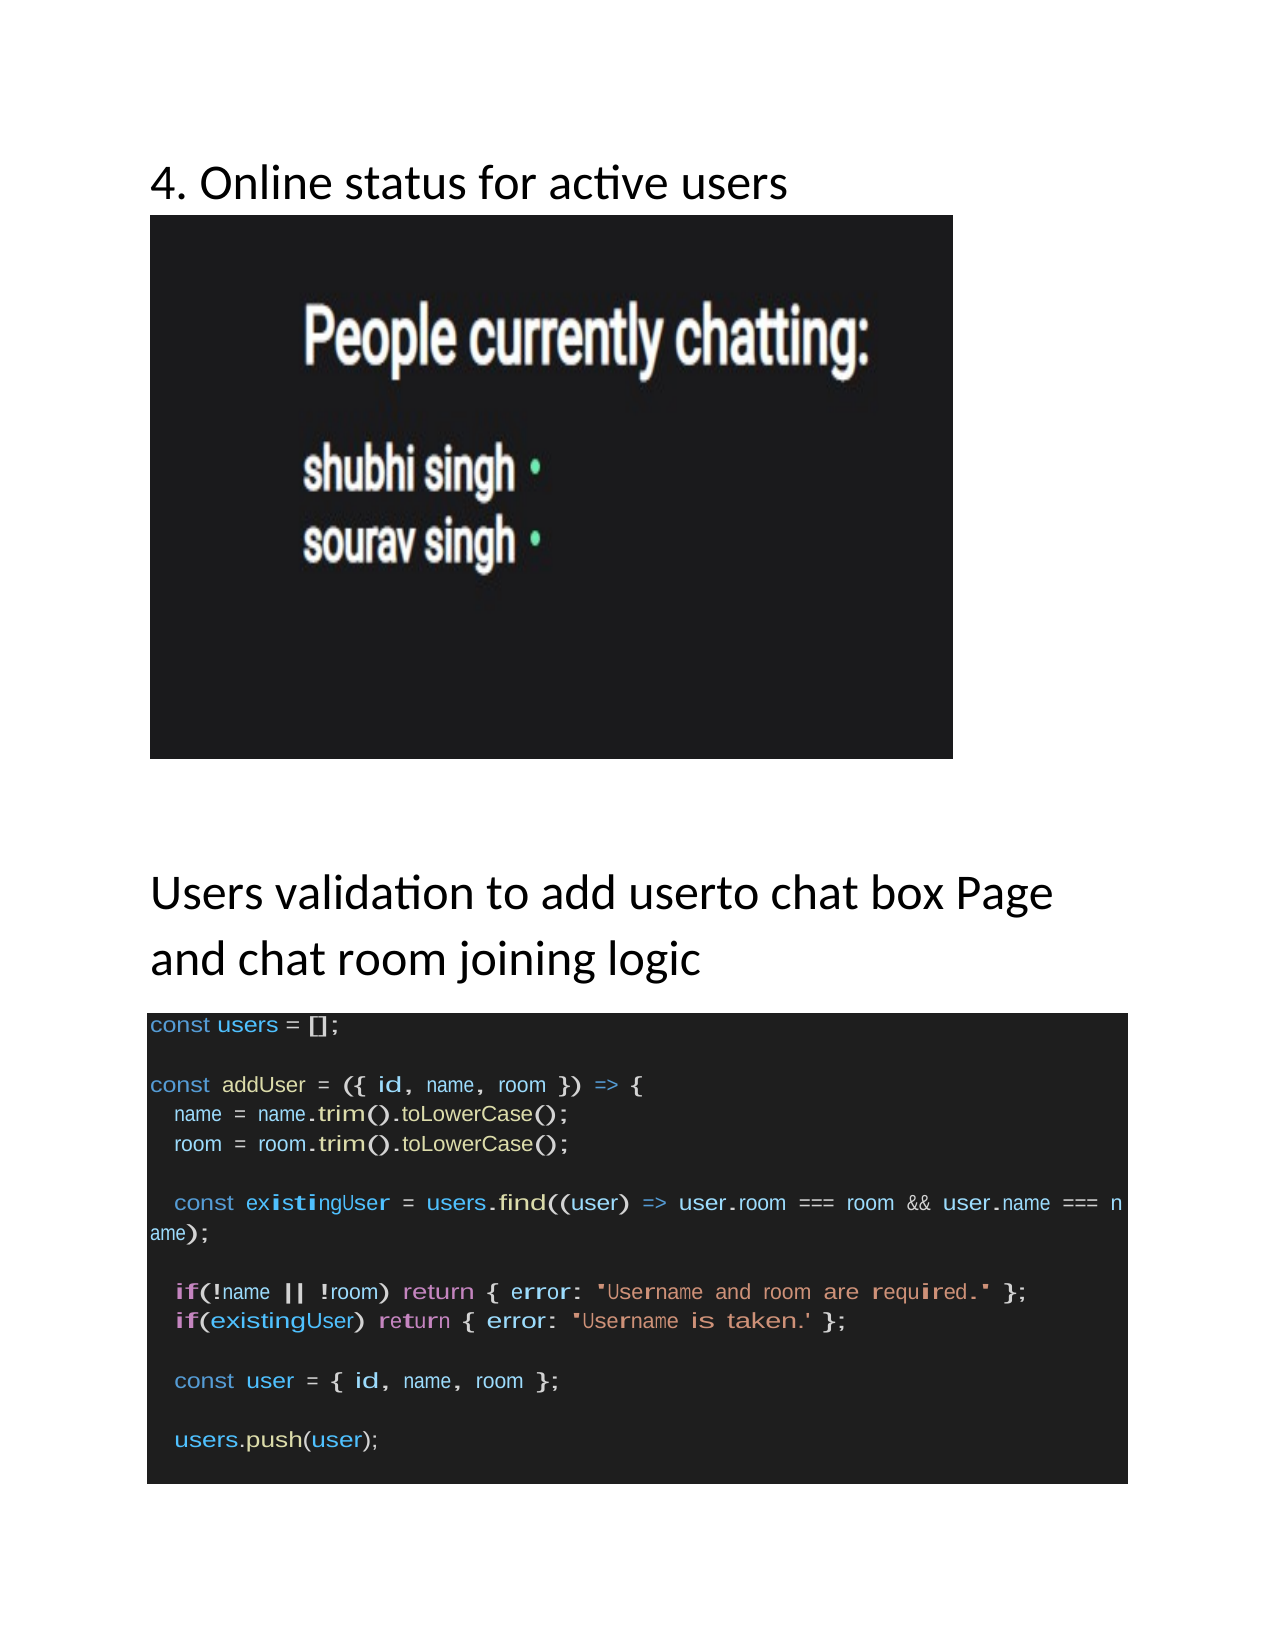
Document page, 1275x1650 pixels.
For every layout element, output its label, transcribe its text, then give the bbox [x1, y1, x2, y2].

picture [150, 215, 953, 759]
list Online status for active users [150, 152, 1139, 211]
text Users validation to add userto chat box Page and chat room joining logic [150, 861, 1057, 988]
